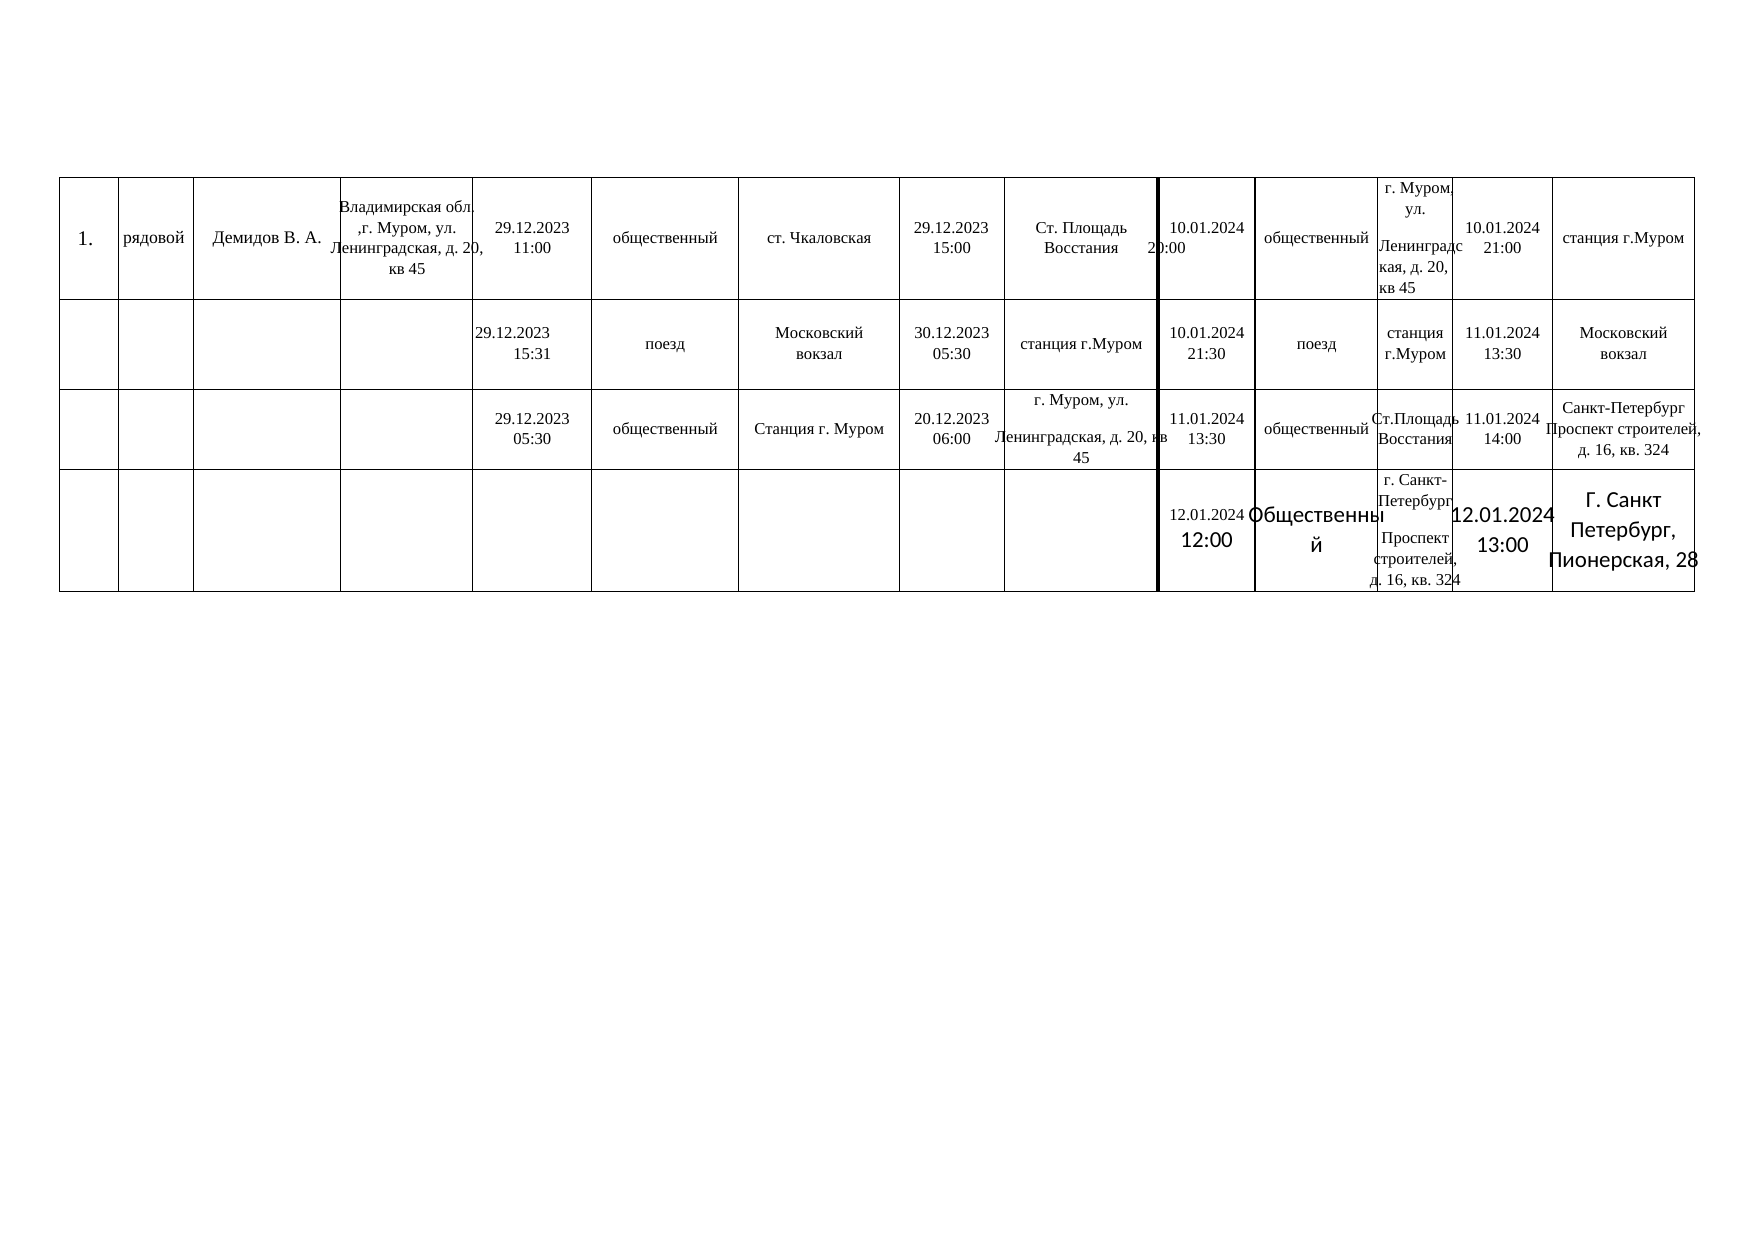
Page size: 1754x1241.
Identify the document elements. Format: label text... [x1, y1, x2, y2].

table_cell 29.12.2023 05:30 [473, 390, 591, 469]
table_cell [194, 470, 340, 591]
table_cell Ст.Площадь Восстания [1378, 390, 1452, 469]
table_header рядовой [119, 178, 193, 299]
table_cell Санкт-Петербург Проспект строителей, д. 16, кв. 324 [1553, 390, 1694, 469]
table_cell [194, 300, 340, 389]
table_cell [592, 470, 738, 591]
table_header станция г.Муром [1553, 178, 1694, 299]
table_header 10.01.2024 20:00 [1160, 178, 1254, 299]
table_cell станция г.Муром [1378, 300, 1452, 389]
table_header ст. Чкаловская [739, 178, 899, 299]
table_cell Московский вокзал [1553, 300, 1694, 389]
table_cell [341, 470, 472, 591]
table_cell поезд [1256, 300, 1377, 389]
table_cell [341, 390, 472, 469]
table_cell Общественный [1256, 470, 1377, 591]
table_cell поезд [592, 300, 738, 389]
table_cell 30.12.2023 05:30 [900, 300, 1004, 389]
table_cell [1005, 470, 1156, 591]
table_cell [119, 300, 193, 389]
table_cell 10.01.2024 21:30 [1160, 300, 1254, 389]
table_cell Станция г. Муром [739, 390, 899, 469]
table_header 29.12.2023 11:00 [473, 178, 591, 299]
table_cell [119, 470, 193, 591]
table_cell [60, 300, 118, 389]
table_cell Московский вокзал [739, 300, 899, 389]
table_cell [900, 470, 1004, 591]
table_header общественный [1256, 178, 1377, 299]
table_cell 11.01.2024 14:00 [1453, 390, 1552, 469]
table_cell г. Муром, ул. Ленинградская, д. 20, кв 45 [1005, 390, 1156, 469]
table_cell станция г.Муром [1005, 300, 1156, 389]
table_cell общественный [592, 390, 738, 469]
table_cell общественный [1256, 390, 1377, 469]
table_cell [60, 470, 118, 591]
table_cell [60, 390, 118, 469]
table_cell 11.01.2024 13:30 [1453, 300, 1552, 389]
table_cell г. Санкт-Петербург Проспект строителей, д. 16, кв. 324 [1378, 470, 1452, 591]
table_cell 12.01.2024 13:00 [1453, 470, 1552, 591]
table_cell Г. Санкт Петербург, Пионерская, 28 [1553, 470, 1694, 591]
table_header [60, 178, 118, 299]
table_header 29.12.2023 15:00 [900, 178, 1004, 299]
table_cell [341, 300, 472, 389]
table_header общественный [592, 178, 738, 299]
table_cell 12.01.2024 12:00 [1160, 470, 1254, 591]
table_cell 11.01.2024 13:30 [1160, 390, 1254, 469]
table_header 10.01.2024 21:00 [1453, 178, 1552, 299]
table_cell [473, 470, 591, 591]
table_cell 29.12.2023 15:31 [473, 300, 591, 389]
table_header Демидов В. А. [194, 178, 340, 299]
table_cell [119, 390, 193, 469]
table_header г. Муром, ул. Ленинградская, д. 20, кв 45 [1378, 178, 1452, 299]
table_cell 20.12.2023 06:00 [900, 390, 1004, 469]
table_cell [194, 390, 340, 469]
table_cell [739, 470, 899, 591]
table_header Ст. Площадь Восстания [1005, 178, 1156, 299]
table_header Владимирская обл. ,г. Муром, ул. Ленинградская, д. 20, кв 45 [341, 178, 472, 299]
